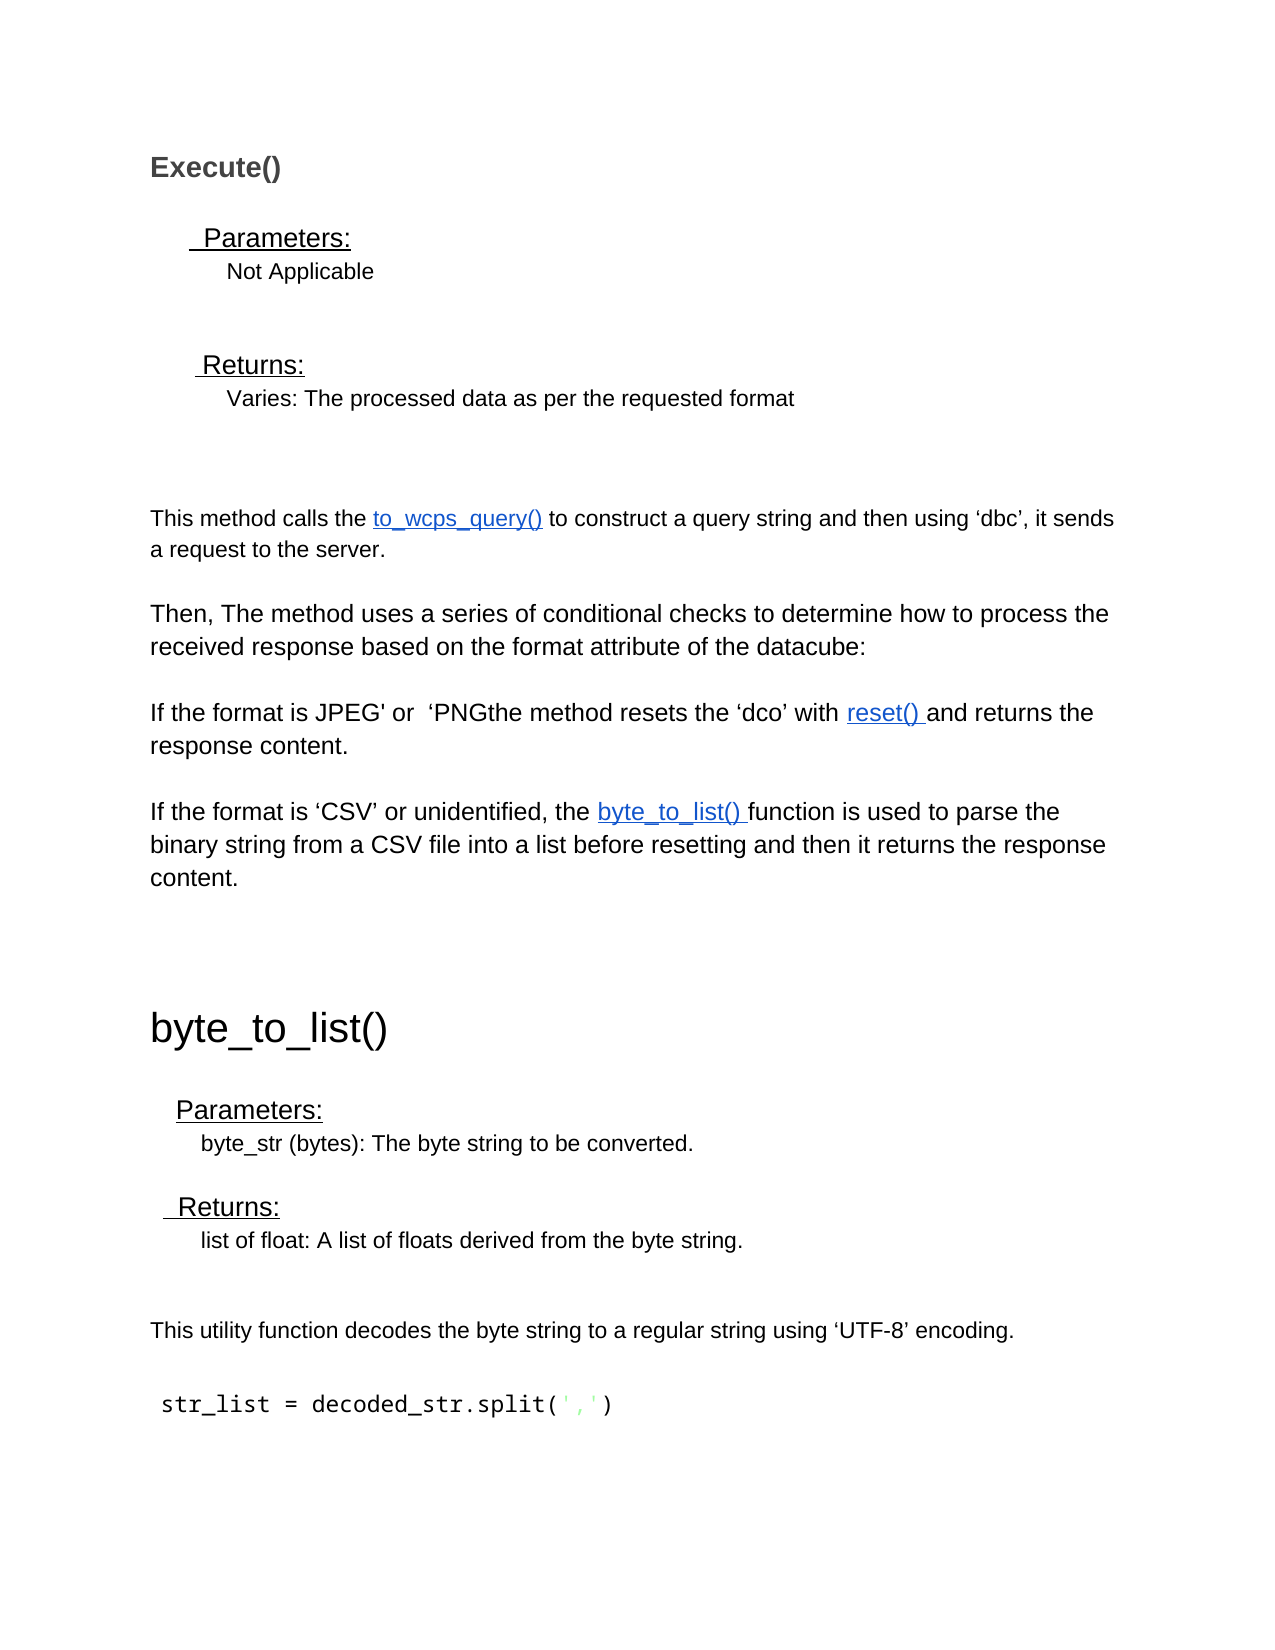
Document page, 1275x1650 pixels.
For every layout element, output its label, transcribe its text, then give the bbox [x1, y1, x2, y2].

text Returns: [150, 349, 1125, 380]
text If the format is ‘CSV’ or unidentified, the byte_to_list() function is used to parse the binary string from a CSV file into a list before resetting and then it returns the response content. [150, 797, 1125, 892]
text This utility function decodes the byte string to a regular string using ‘UTF-8’ encoding. [150, 1317, 1125, 1344]
text Returns: [150, 1191, 1125, 1222]
table_header str_list = decoded_str.split(',') [150, 1378, 1125, 1434]
text If the format is JPEG' or ‘PNGthe method resets the ‘dco’ with reset() and returns the response content. [150, 698, 1125, 760]
subtitle byte_to_list() [150, 1004, 1125, 1052]
text This method calls the to_wcps_query() to construct a query string and then using ‘dbc’, it sends a request to the server. [150, 505, 1125, 562]
text list of float: A list of floats derived from the byte string. [150, 1227, 1125, 1253]
subtitle Execute() [150, 150, 1125, 183]
text byte_str (bytes): The byte string to be converted. [150, 1130, 1125, 1157]
text Varies: The processed data as per the requested format [150, 384, 1125, 411]
text Parameters: [150, 1094, 1125, 1126]
text Parameters: [150, 222, 1125, 253]
text Not Applicable [150, 258, 1125, 284]
text Then, The method uses a series of conditional checks to determine how to process the received response based on the format attribute of the datacube: [150, 599, 1125, 661]
